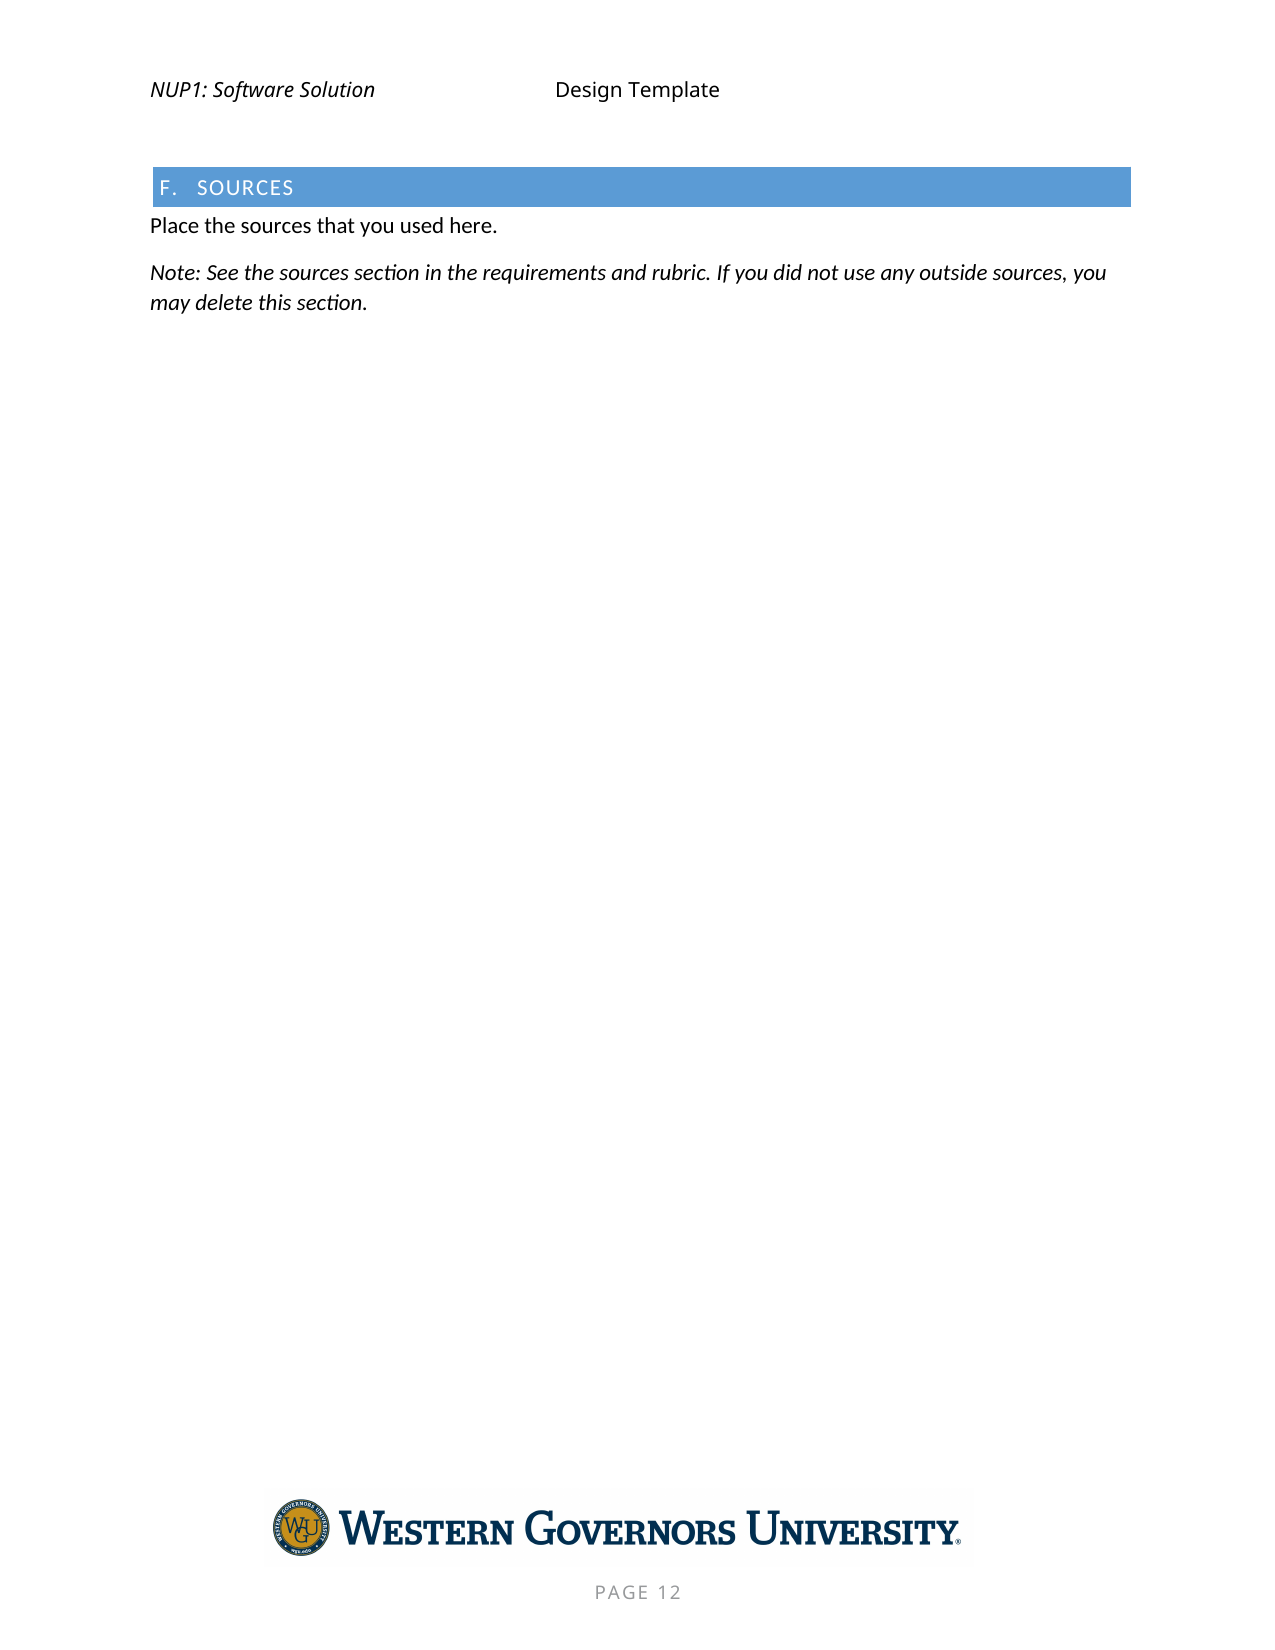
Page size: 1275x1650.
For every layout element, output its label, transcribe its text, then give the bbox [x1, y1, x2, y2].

text Place the sources that you used here. [150, 211, 1125, 239]
subtitle Sources [159, 173, 1125, 201]
text Note: See the sources section in the requirements and rubric. If you did not use any outside sources, you may delete this section. [150, 258, 1125, 316]
picture [263, 1488, 974, 1567]
